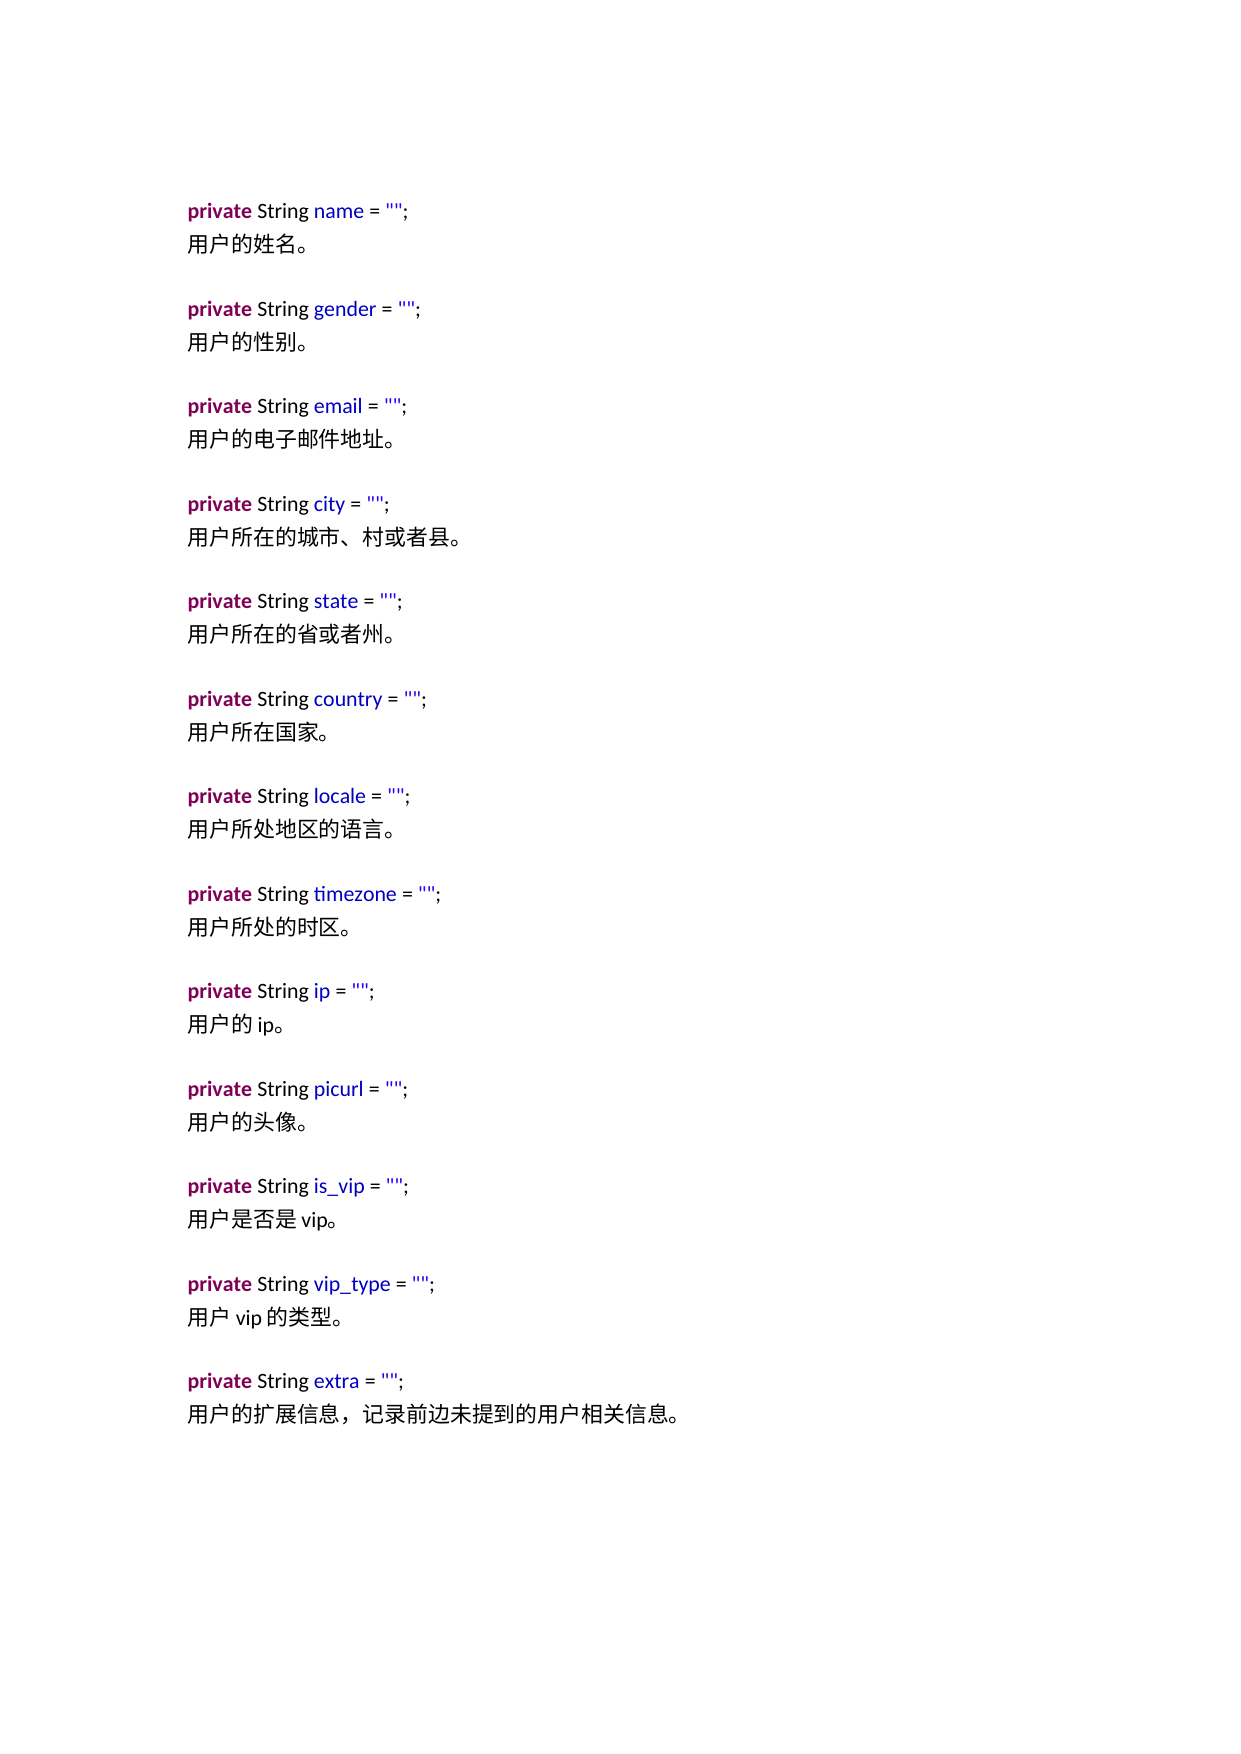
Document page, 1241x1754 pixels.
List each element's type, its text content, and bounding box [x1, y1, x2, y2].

text 用户所在的城市、村或者县。 [187, 519, 1053, 552]
text 用户所在的省或者州。 [187, 617, 1053, 649]
text 用户的性别。 [187, 324, 1053, 357]
text private String country = ""; [187, 682, 1053, 714]
text private String state = ""; [187, 584, 1053, 617]
text 用户的姓名。 [187, 227, 1053, 259]
text private String extra = ""; [187, 1364, 1053, 1397]
text 用户的头像。 [187, 1104, 1053, 1137]
text private String name = ""; [187, 194, 1053, 227]
text private String ip = ""; [187, 974, 1053, 1007]
text 用户所在国家。 [187, 714, 1053, 747]
text 用户的扩展信息，记录前边未提到的用户相关信息。 [187, 1397, 1053, 1429]
text 用户所处的时区。 [187, 909, 1053, 942]
text 用户所处地区的语言。 [187, 812, 1053, 844]
text 用户是否是vip。 [187, 1202, 1053, 1234]
text 用户的电子邮件地址。 [187, 422, 1053, 454]
text private String email = ""; [187, 389, 1053, 422]
text 用户的ip。 [187, 1007, 1053, 1039]
text private String locale = ""; [187, 779, 1053, 812]
text 用户vip的类型。 [187, 1299, 1053, 1332]
text private String vip_type = ""; [187, 1267, 1053, 1299]
text private String gender = ""; [187, 292, 1053, 324]
text private String timezone = ""; [187, 877, 1053, 909]
text private String picurl = ""; [187, 1072, 1053, 1104]
text private String city = ""; [187, 487, 1053, 519]
text private String is_vip = ""; [187, 1169, 1053, 1202]
